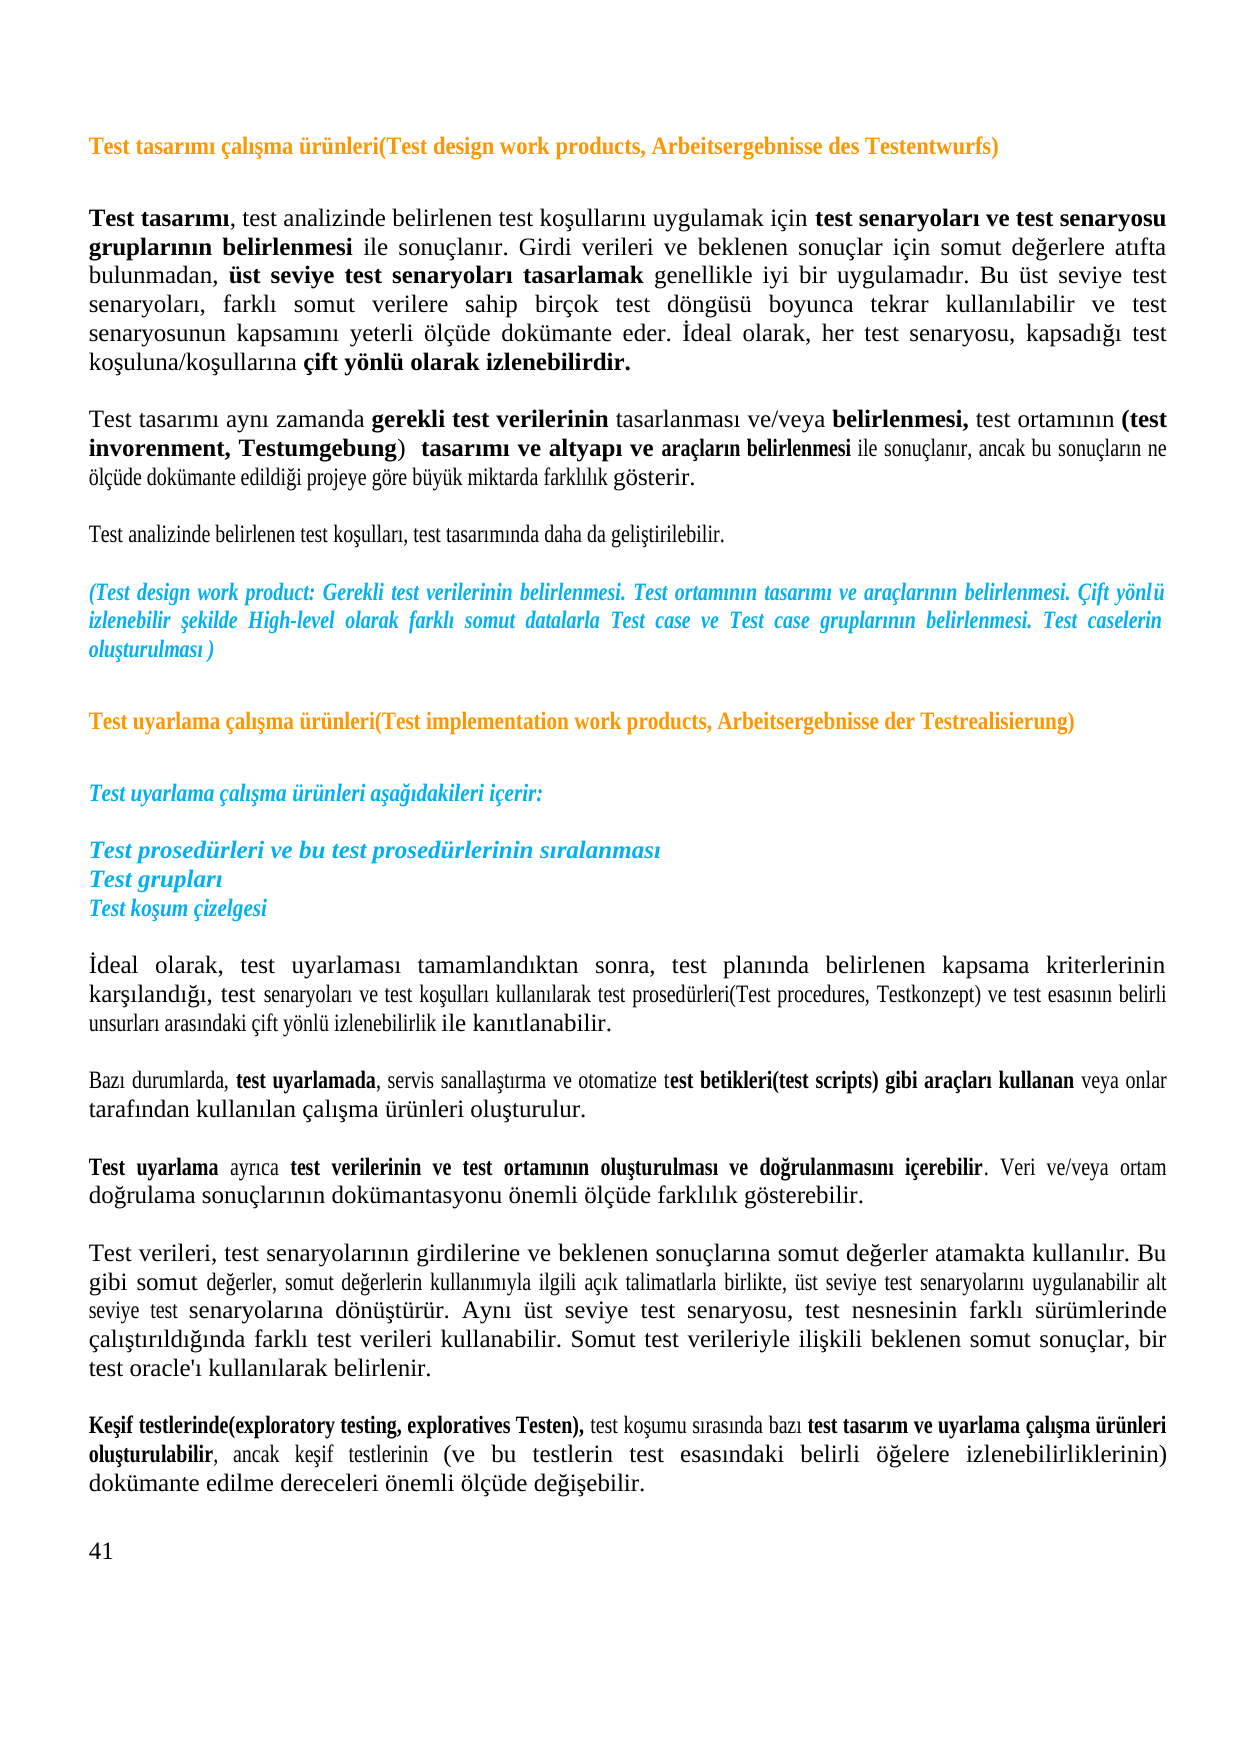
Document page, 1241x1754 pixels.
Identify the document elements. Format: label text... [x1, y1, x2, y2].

text Test uyarlama ayrıca test verilerinin ve test ortamının oluşturulması ve doğrulanmasını içerebilir. Veri ve/veya ortam doğrulama sonuçlarının dokümantasyonu önemli ölçüde farklılık gösterebilir. [88, 1152, 1167, 1209]
text Test analizinde belirlenen test koşulları, test tasarımında daha da geliştirilebilir. [88, 519, 1167, 548]
text Test tasarımı aynı zamanda gerekli test verilerinin tasarlanması ve/veya belirlenmesi, test ortamının (test invorenment, Testumgebung) tasarımı ve altyapı ve araçların belirlenmesi ile sonuçlanır, ancak bu sonuçların ne ölçüde dokümante edildiği projeye göre büyük miktarda farklılık gösterir. [88, 404, 1167, 491]
subtitle Test uyarlama çalışma ürünleri aşağıdakileri içerir: [88, 778, 1167, 807]
text Keşif testlerinde(exploratory testing, exploratives Testen), test koşumu sırasında bazı test tasarım ve uyarlama çalışma ürünleri oluşturulabilir, ancak keşif testlerinin (ve bu testlerin test esasındaki belirli öğelere izlenebilirliklerinin) dokümante edilme dereceleri önemli ölçüde değişebilir. [88, 1411, 1167, 1497]
subtitle Test koşum çizelgesi [88, 893, 1167, 922]
text Test verileri, test senaryolarının girdilerine ve beklenen sonuçlarına somut değerler atamakta kullanılır. Bu gibi somut değerler, somut değerlerin kullanımıyla ilgili açık talimatlarla birlikte, üst seviye test senaryolarını uygulanabilir alt seviye test senaryolarına dönüştürür. Aynı üst seviye test senaryosu, test nesnesinin farklı sürümlerinde çalıştırıldığında farklı test verileri kullanabilir. Somut test verileriyle ilişkili beklenen somut sonuçlar, bir test oracle'ı kullanılarak belirlenir. [88, 1238, 1167, 1382]
text İdeal olarak, test uyarlaması tamamlandıktan sonra, test planında belirlenen kapsama kriterlerinin karşılandığı, test senaryoları ve test koşulları kullanılarak test prosedürleri(Test procedures, Testkonzept) ve test esasının belirli unsurları arasındaki çift yönlü izlenebilirlik ile kanıtlanabilir. [88, 951, 1167, 1037]
subtitle Test prosedürleri ve bu test prosedürlerinin sıralanması [88, 836, 1167, 864]
subtitle Test grupları [88, 864, 1167, 893]
text Bazı durumlarda, test uyarlamada, servis sanallaştırma ve otomatize test betikleri(test scripts) gibi araçları kullanan veya onlar tarafından kullanılan çalışma ürünleri oluşturulur. [88, 1066, 1167, 1123]
subtitle Test tasarımı çalışma ürünleri(Test design work products, Arbeitsergebnisse des Testentwurfs) [88, 131, 1167, 160]
subtitle Test uyarlama çalışma ürünleri(Test implementation work products, Arbeitsergebnisse der Testrealisierung) [88, 706, 1167, 735]
text Test tasarımı, test analizinde belirlenen test koşullarını uygulamak için test senaryoları ve test senaryosu gruplarının belirlenmesi ile sonuçlanır. Girdi verileri ve beklenen sonuçlar için somut değerlere atıfta bulunmadan, üst seviye test senaryoları tasarlamak genellikle iyi bir uygulamadır. Bu üst seviye test senaryoları, farklı somut verilere sahip birçok test döngüsü boyunca tekrar kullanılabilir ve test senaryosunun kapsamını yeterli ölçüde dokümante eder. İdeal olarak, her test senaryosu, kapsadığı test koşuluna/koşullarına çift yönlü olarak izlenebilirdir. [88, 203, 1167, 376]
subtitle (Test design work product: Gerekli test verilerinin belirlenmesi. Test ortamının tasarımı ve araçlarının belirlenmesi. Çift yönlü izlenebilir şekilde High-level olarak farklı somut datalarla Test case ve Test case gruplarının belirlenmesi. Test caselerin oluşturulması ) [88, 577, 1167, 663]
